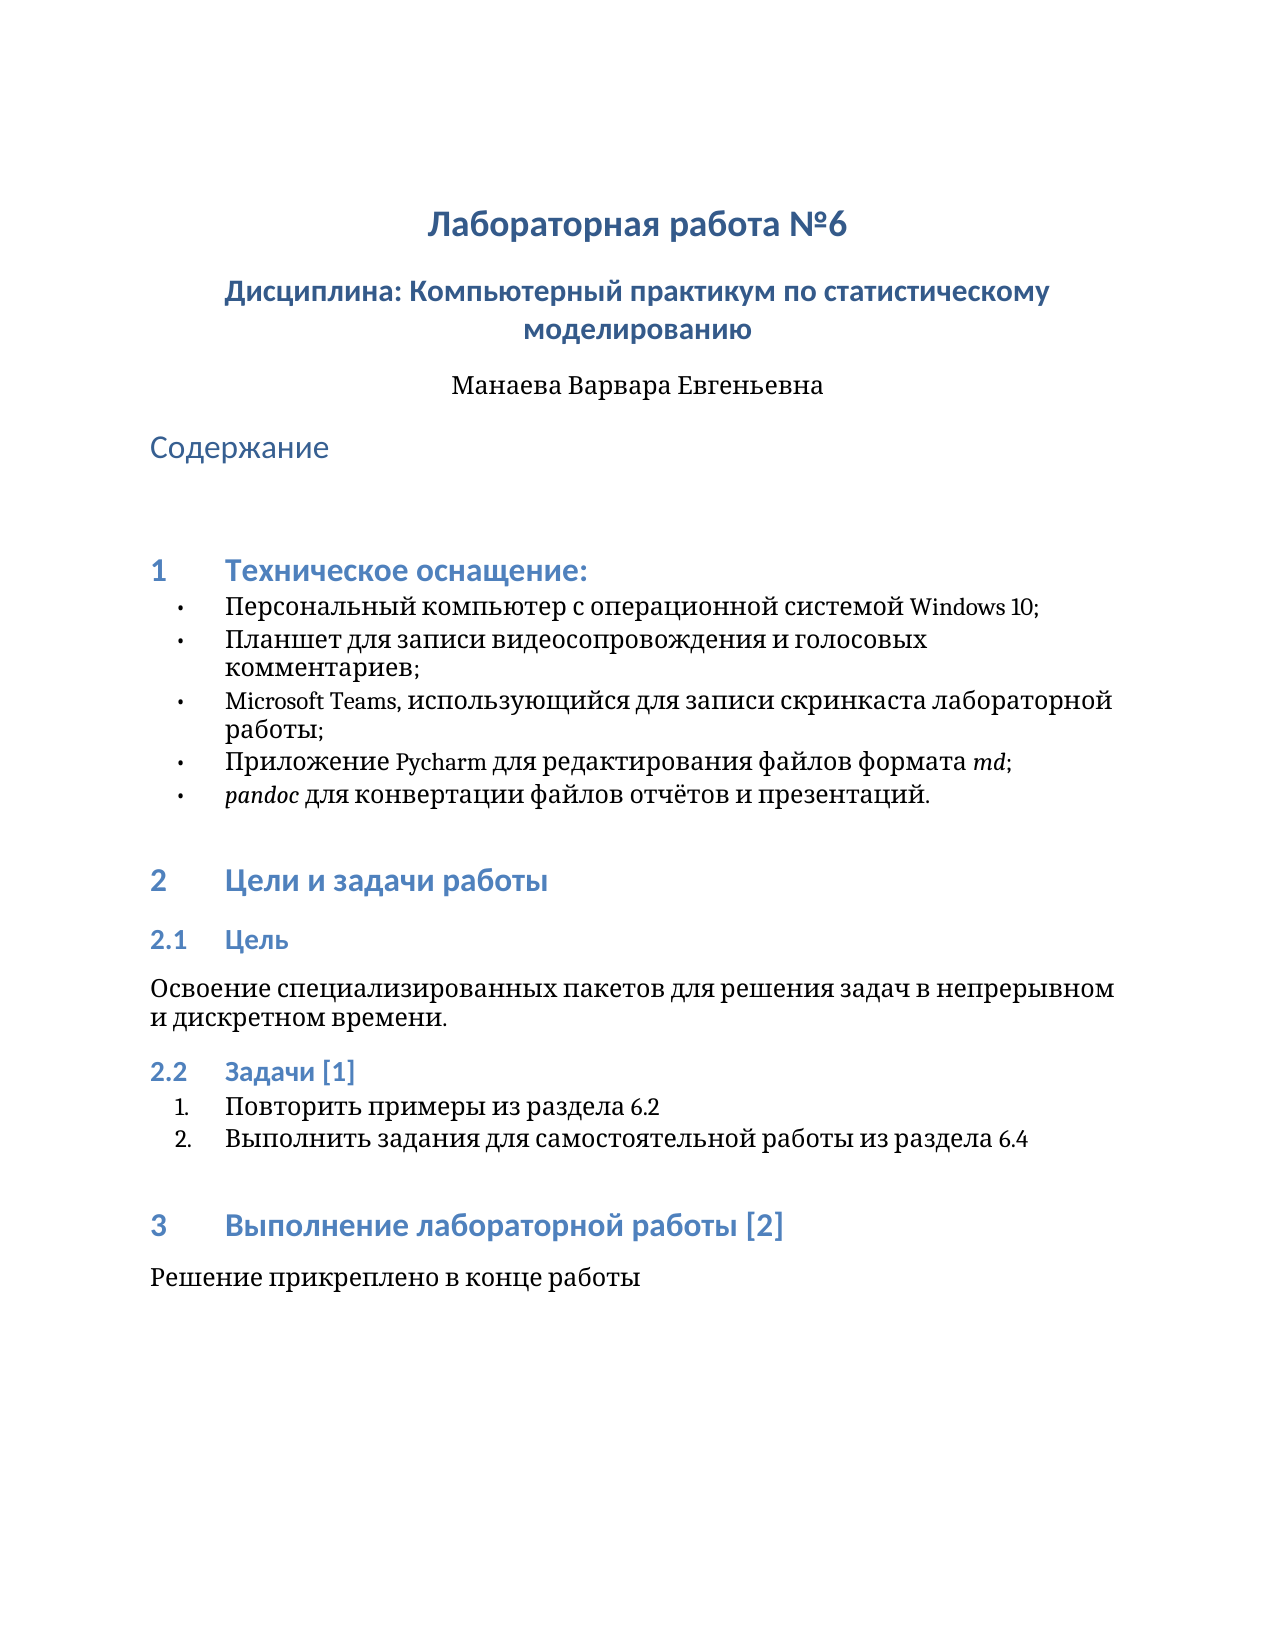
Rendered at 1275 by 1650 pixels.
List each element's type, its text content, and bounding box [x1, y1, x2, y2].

list Microsoft Teams, использующийся для записи скринкаста лабораторной работы; [175, 687, 1125, 744]
list pandoc для конвертации файлов отчётов и презентаций. [175, 781, 1125, 809]
list Повторить примеры из раздела 6.2 [175, 1093, 1125, 1122]
list Персональный компьютер с операционной системой Windows 10; [175, 593, 1125, 622]
subtitle 3 Выполнение лабораторной работы [2] [150, 1204, 1125, 1245]
list Приложение Pycharm для редактирования файлов формата md; [175, 748, 1125, 777]
subtitle 2.2 Задачи [1] [150, 1053, 1125, 1089]
subtitle 2.1 Цель [150, 921, 1125, 956]
text Манаева Варвара Евгеньевна [150, 372, 1125, 401]
subtitle 1 Техническое оснащение: [150, 548, 1125, 589]
text Освоение специализированных пакетов для решения задач в непрерывном и дискретном времени. [150, 975, 1125, 1033]
text Решение прикреплено в конце работы [150, 1264, 1125, 1292]
list Планшет для записи видеосопровождения и голосовых комментариев; [175, 626, 1125, 683]
title Лабораторная работа №6 [150, 200, 1125, 246]
list Выполнить задания для самостоятельной работы из раздела 6.4 [175, 1125, 1125, 1154]
subtitle 2 Цели и задачи работы [150, 859, 1125, 900]
subtitle Дисциплина: Компьютерный практикум по статистическому моделированию [150, 271, 1125, 347]
